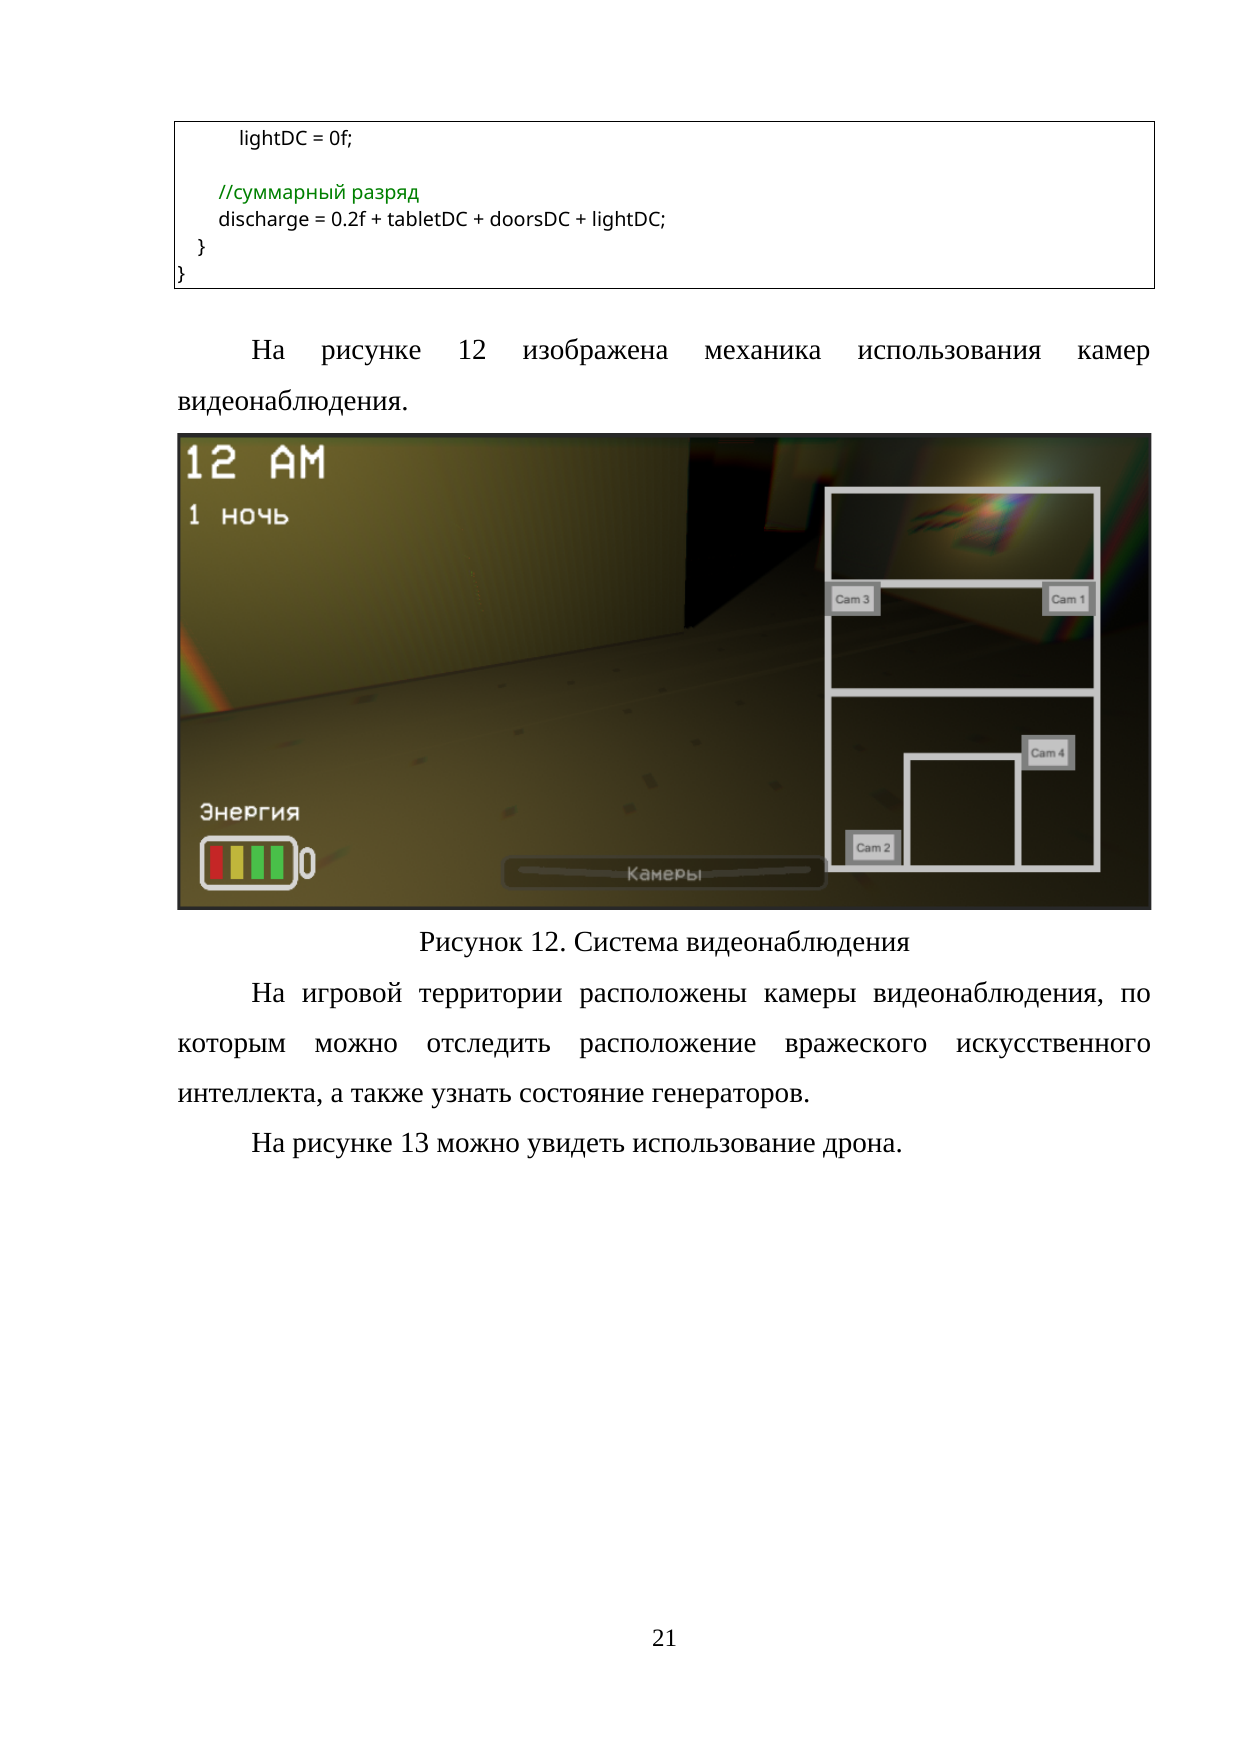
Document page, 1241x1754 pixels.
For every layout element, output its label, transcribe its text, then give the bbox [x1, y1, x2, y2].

text На рисунке 13 можно увидеть использование дрона. [177, 1126, 1152, 1159]
text Рисунок 12. Система видеонаблюдения [177, 924, 1152, 958]
text //суммарный разряд [177, 178, 1152, 205]
text На рисунке 12 изображена механика использования камер видеонаблюдения. [177, 332, 1152, 416]
text discharge = 0.2f + tabletDC + doorsDC + lightDC; [177, 205, 1152, 232]
text На игровой территории расположены камеры видеонаблюдения, по которым можно отследить расположение вражеского искусственного интеллекта, а также узнать состояние генераторов. [177, 975, 1152, 1109]
text } [175, 256, 1154, 288]
text } [177, 232, 1152, 256]
picture [177, 433, 1152, 910]
text lightDC = 0f; [175, 122, 1154, 151]
